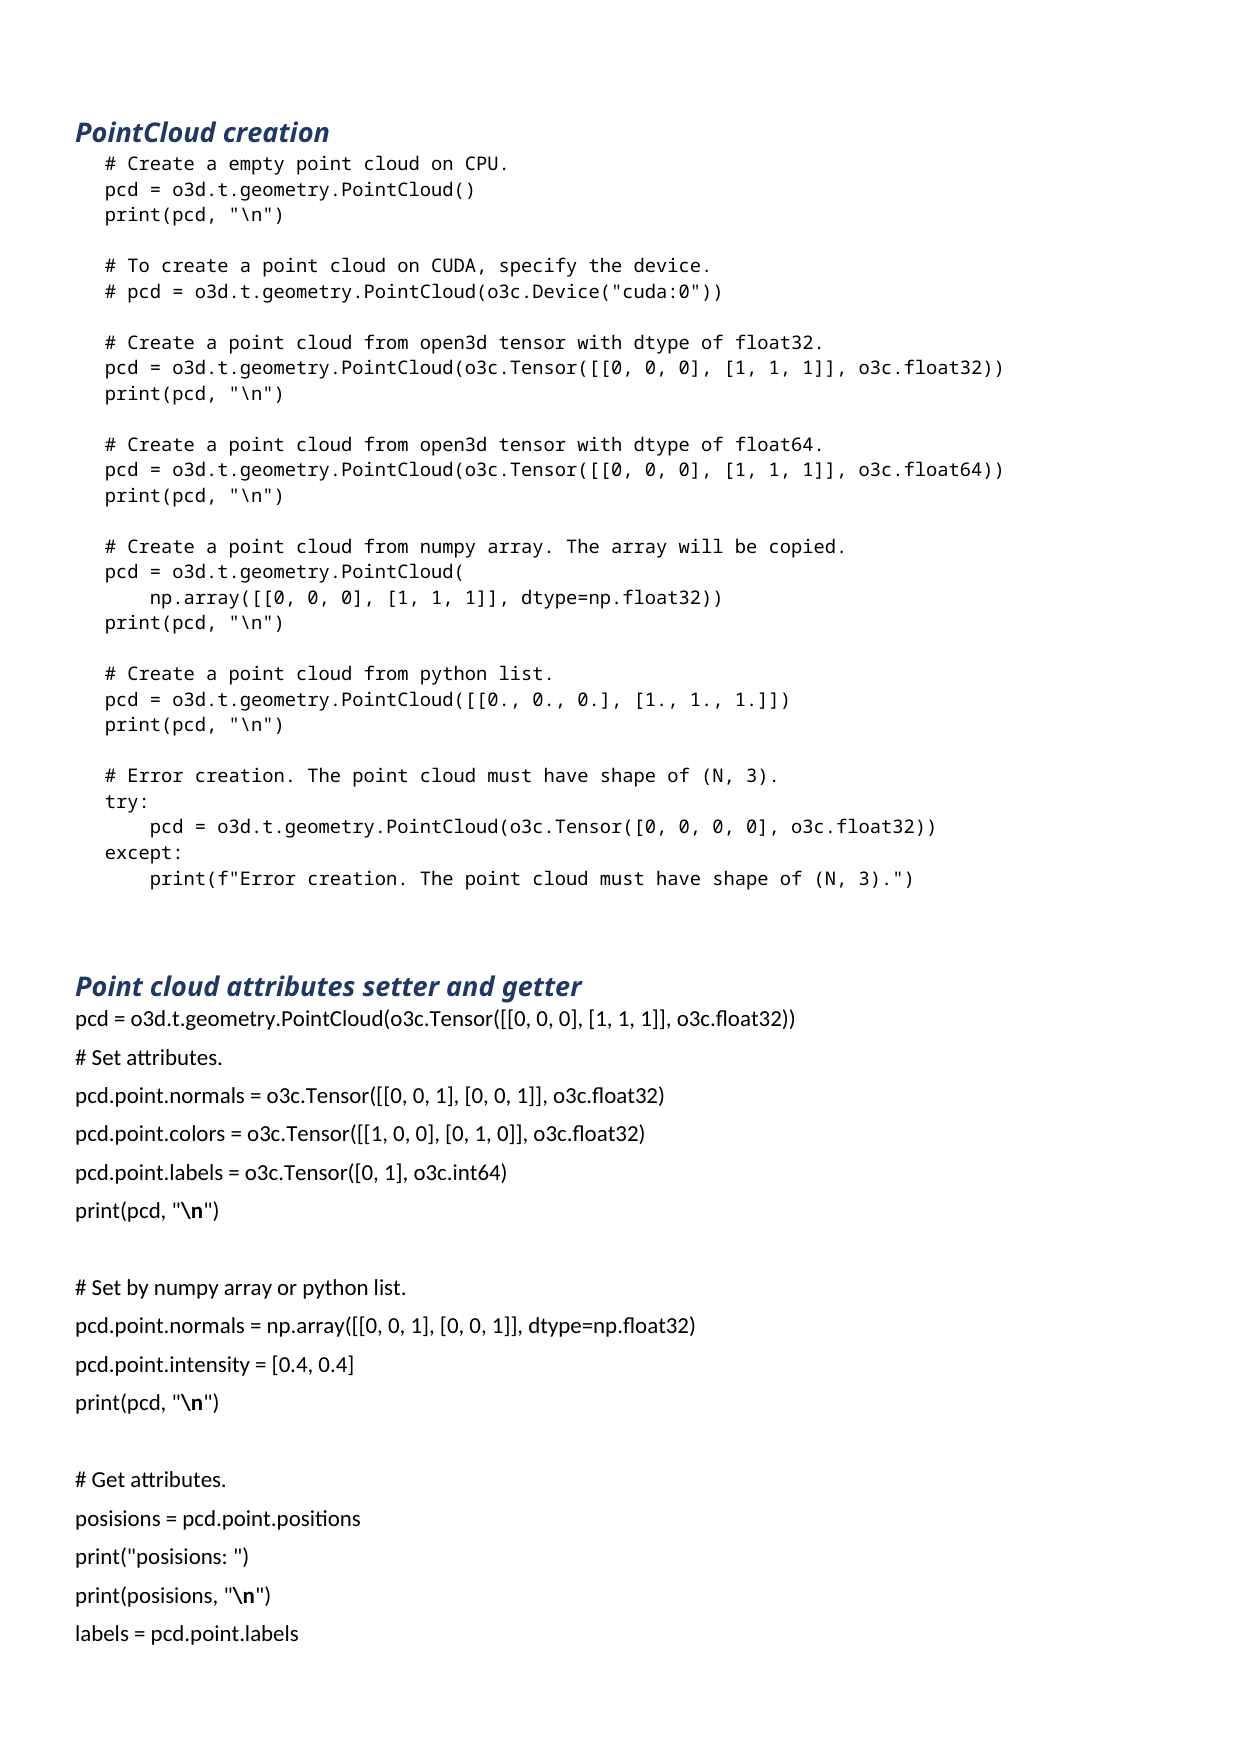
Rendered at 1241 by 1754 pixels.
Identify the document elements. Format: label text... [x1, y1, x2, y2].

text print(pcd, "\n") [75, 1388, 1020, 1417]
text pcd.point.colors = o3c.Tensor([[1, 0, 0], [0, 1, 0]], o3c.float32) [75, 1119, 1020, 1147]
text pcd = o3d.t.geometry.PointCloud(o3c.Tensor([[0, 0, 0], [1, 1, 1]], o3c.float64)) [104, 457, 1020, 482]
text pcd = o3d.t.geometry.PointCloud(o3c.Tensor([[0, 0, 0], [1, 1, 1]], o3c.float32)) [75, 1004, 1020, 1032]
text # Set attributes. [75, 1043, 1020, 1071]
text print(pcd, "\n") [104, 610, 1020, 635]
text print(pcd, "\n") [104, 380, 1020, 406]
text # Set by numpy array or python list. [75, 1273, 1020, 1301]
text # Error creation. The point cloud must have shape of (N, 3). [104, 763, 1020, 788]
text pcd = o3d.t.geometry.PointCloud( [104, 559, 1020, 584]
subtitle Point cloud attributes setter and getter [75, 967, 1020, 1004]
text print(pcd, "\n") [104, 201, 1020, 227]
text # Create a empty point cloud on CPU. [104, 150, 1020, 176]
text except: [104, 839, 1020, 865]
text print(pcd, "\n") [104, 712, 1020, 737]
text pcd = o3d.t.geometry.PointCloud(o3c.Tensor([[0, 0, 0], [1, 1, 1]], o3c.float32)) [104, 354, 1020, 380]
text # Create a point cloud from numpy array. The array will be copied. [104, 533, 1020, 559]
subtitle PointCloud creation [75, 113, 1020, 150]
text print(pcd, "\n") [75, 1196, 1020, 1224]
text print(pcd, "\n") [104, 482, 1020, 508]
text print(posisions, "\n") [75, 1581, 1020, 1609]
text pcd.point.labels = o3c.Tensor([0, 1], o3c.int64) [75, 1158, 1020, 1186]
text pcd = o3d.t.geometry.PointCloud() [104, 176, 1020, 201]
text try: [104, 788, 1020, 814]
text # pcd = o3d.t.geometry.PointCloud(o3c.Device("cuda:0")) [104, 278, 1020, 303]
text pcd.point.normals = np.array([[0, 0, 1], [0, 0, 1]], dtype=np.float32) [75, 1312, 1020, 1340]
text pcd = o3d.t.geometry.PointCloud(o3c.Tensor([0, 0, 0, 0], o3c.float32)) [104, 814, 1020, 839]
text pcd.point.intensity = [0.4, 0.4] [75, 1350, 1020, 1378]
text print(f"Error creation. The point cloud must have shape of (N, 3).") [104, 865, 1020, 890]
text print("posisions: ") [75, 1542, 1020, 1570]
text # Create a point cloud from python list. [104, 661, 1020, 686]
text # Create a point cloud from open3d tensor with dtype of float32. [104, 329, 1020, 354]
text # To create a point cloud on CUDA, specify the device. [104, 252, 1020, 278]
text # Create a point cloud from open3d tensor with dtype of float64. [104, 431, 1020, 457]
text pcd.point.normals = o3c.Tensor([[0, 0, 1], [0, 0, 1]], o3c.float32) [75, 1081, 1020, 1109]
text labels = pcd.point.labels [75, 1619, 1020, 1647]
text # Get attributes. [75, 1465, 1020, 1493]
text np.array([[0, 0, 0], [1, 1, 1]], dtype=np.float32)) [104, 584, 1020, 610]
text posisions = pcd.point.positions [75, 1504, 1020, 1532]
text pcd = o3d.t.geometry.PointCloud([[0., 0., 0.], [1., 1., 1.]]) [104, 686, 1020, 712]
